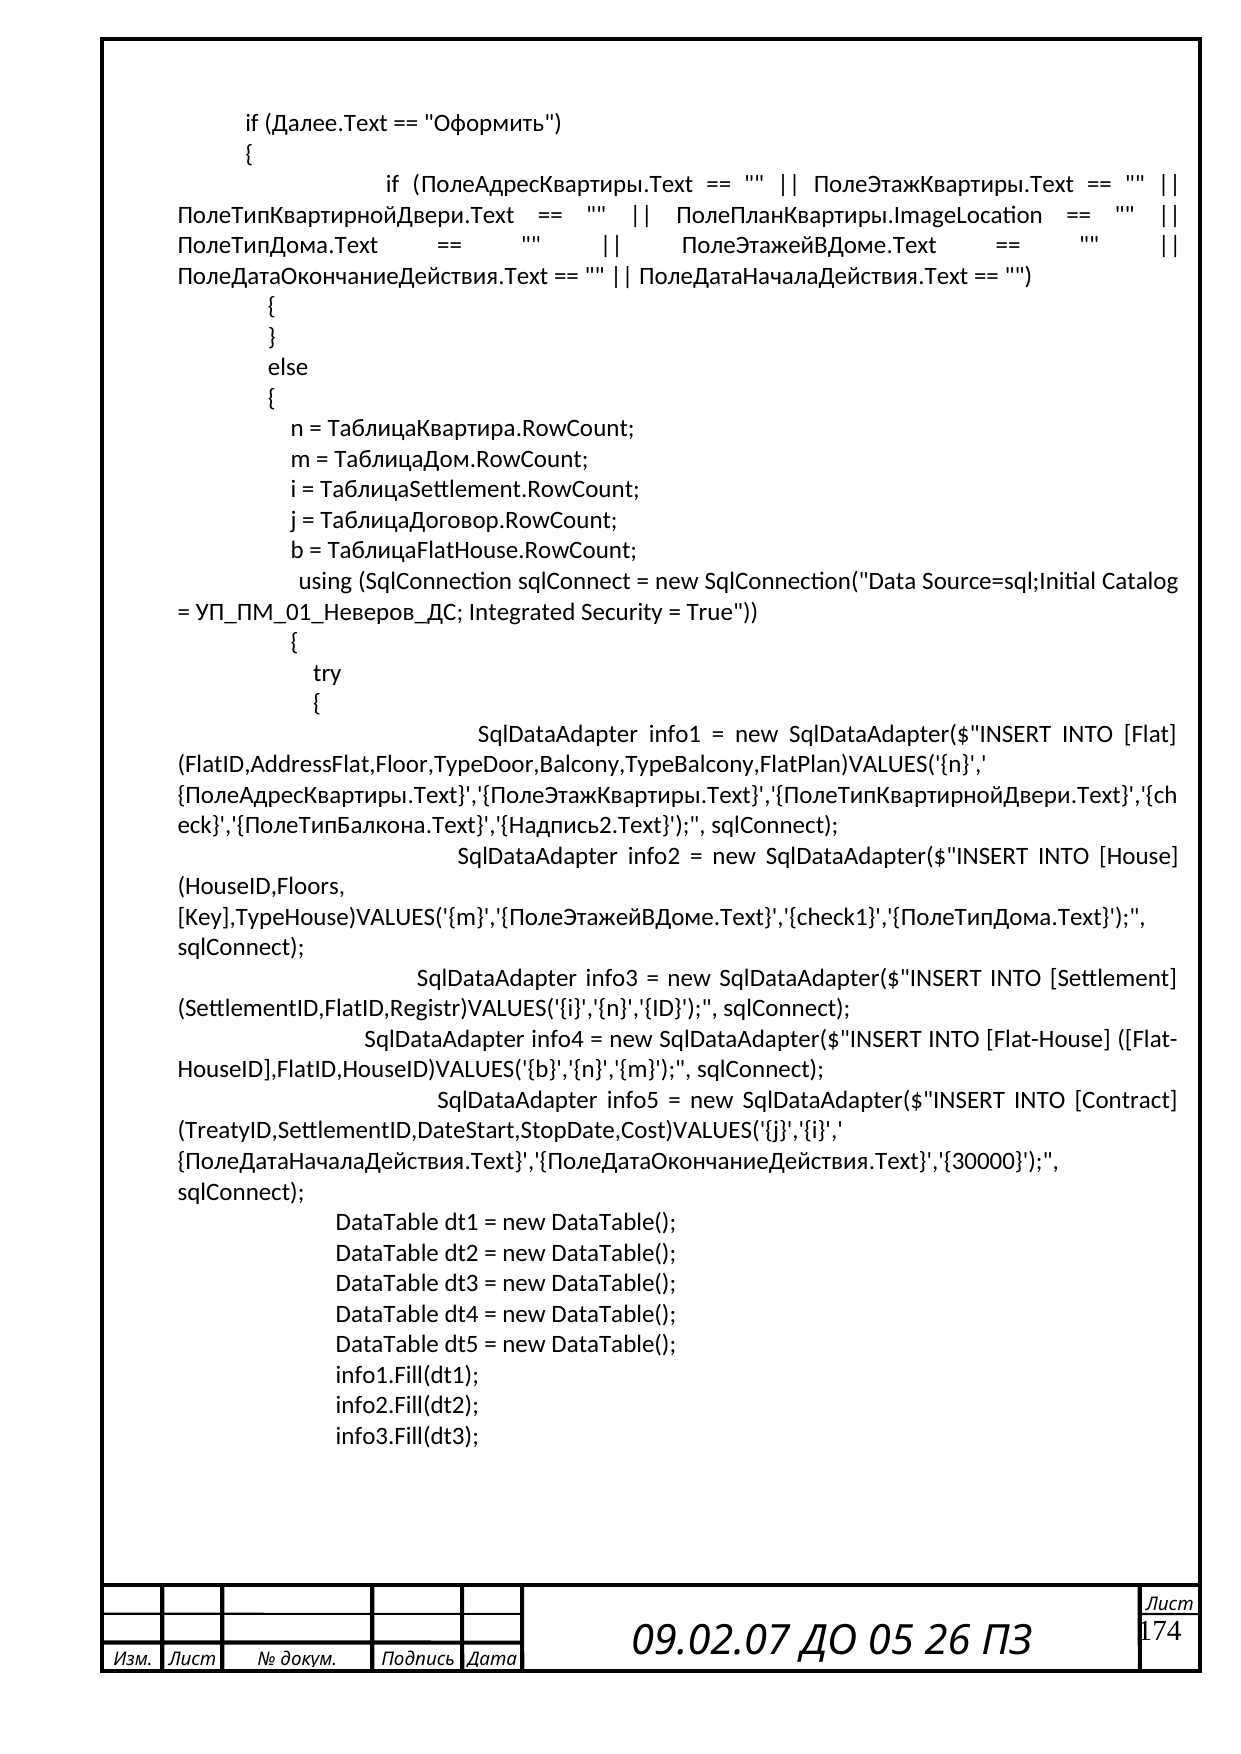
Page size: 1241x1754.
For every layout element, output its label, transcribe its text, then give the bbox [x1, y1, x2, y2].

text { [177, 382, 1181, 413]
text m = ТаблицаДом.RowCount; [177, 443, 1181, 474]
text SqlDataAdapter info2 = new SqlDataAdapter($"INSERT INTO [House] (HouseID,Floors,[Key],TypeHouse)VALUES('{m}','{ПолеЭтажейВДоме.Text}','{check1}','{ПолеТипДома.Text}');", sqlConnect); [177, 840, 1181, 962]
text info3.Fill(dt3); [177, 1420, 1181, 1450]
text j = ТаблицаДоговор.RowCount; [177, 504, 1181, 535]
text DataTable dt2 = new DataTable(); [177, 1237, 1181, 1267]
text SqlDataAdapter info4 = new SqlDataAdapter($"INSERT INTO [Flat-House] ([Flat-HouseID],FlatID,HouseID)VALUES('{b}','{n}','{m}');", sqlConnect); [177, 1023, 1181, 1084]
text else [177, 352, 1181, 382]
text SqlDataAdapter info5 = new SqlDataAdapter($"INSERT INTO [Contract] (TreatyID,SettlementID,DateStart,StopDate,Cost)VALUES('{j}','{i}','{ПолеДатаНачалаДействия.Text}','{ПолеДатаОкончаниеДействия.Text}','{30000}');", sqlConnect); [177, 1084, 1181, 1206]
text info1.Fill(dt1); [177, 1359, 1181, 1389]
text { [177, 687, 1181, 718]
text DataTable dt5 = new DataTable(); [177, 1328, 1181, 1359]
text { [177, 138, 1181, 168]
text n = ТаблицаКвартира.RowCount; [177, 413, 1181, 443]
text info2.Fill(dt2); [177, 1389, 1181, 1420]
text if (ПолеАдресКвартиры.Text == "" || ПолеЭтажКвартиры.Text == "" || ПолеТипКвартирнойДвери.Text == "" || ПолеПланКвартиры.ImageLocation == "" || ПолеТипДома.Text == "" || ПолеЭтажейВДоме.Text == "" || ПолеДатаОкончаниеДействия.Text == "" || ПолеДатаНачалаДействия.Text == "") [177, 168, 1181, 291]
text using (SqlConnection sqlConnect = new SqlConnection("Data Source=sql;Initial Catalog = УП_ПМ_01_Неверов_ДС; Integrated Security = True")) [177, 565, 1181, 626]
text i = ТаблицаSettlement.RowCount; [177, 474, 1181, 504]
text { [177, 291, 1181, 321]
text DataTable dt1 = new DataTable(); [177, 1206, 1181, 1237]
text try [177, 657, 1181, 687]
text SqlDataAdapter info3 = new SqlDataAdapter($"INSERT INTO [Settlement] (SettlementID,FlatID,Registr)VALUES('{i}','{n}','{ID}');", sqlConnect); [177, 962, 1181, 1023]
text SqlDataAdapter info1 = new SqlDataAdapter($"INSERT INTO [Flat] (FlatID,AddressFlat,Floor,TypeDoor,Balcony,TypeBalcony,FlatPlan)VALUES('{n}','{ПолеАдресКвартиры.Text}','{ПолеЭтажКвартиры.Text}','{ПолеТипКвартирнойДвери.Text}','{check}','{ПолеТипБалкона.Text}','{Надпись2.Text}');", sqlConnect); [177, 718, 1181, 840]
text DataTable dt3 = new DataTable(); [177, 1267, 1181, 1298]
text { [177, 626, 1181, 657]
text DataTable dt4 = new DataTable(); [177, 1298, 1181, 1328]
text b = ТаблицаFlatHouse.RowCount; [177, 535, 1181, 565]
text if (Далее.Text == "Оформить") [177, 107, 1181, 138]
text } [177, 321, 1181, 352]
